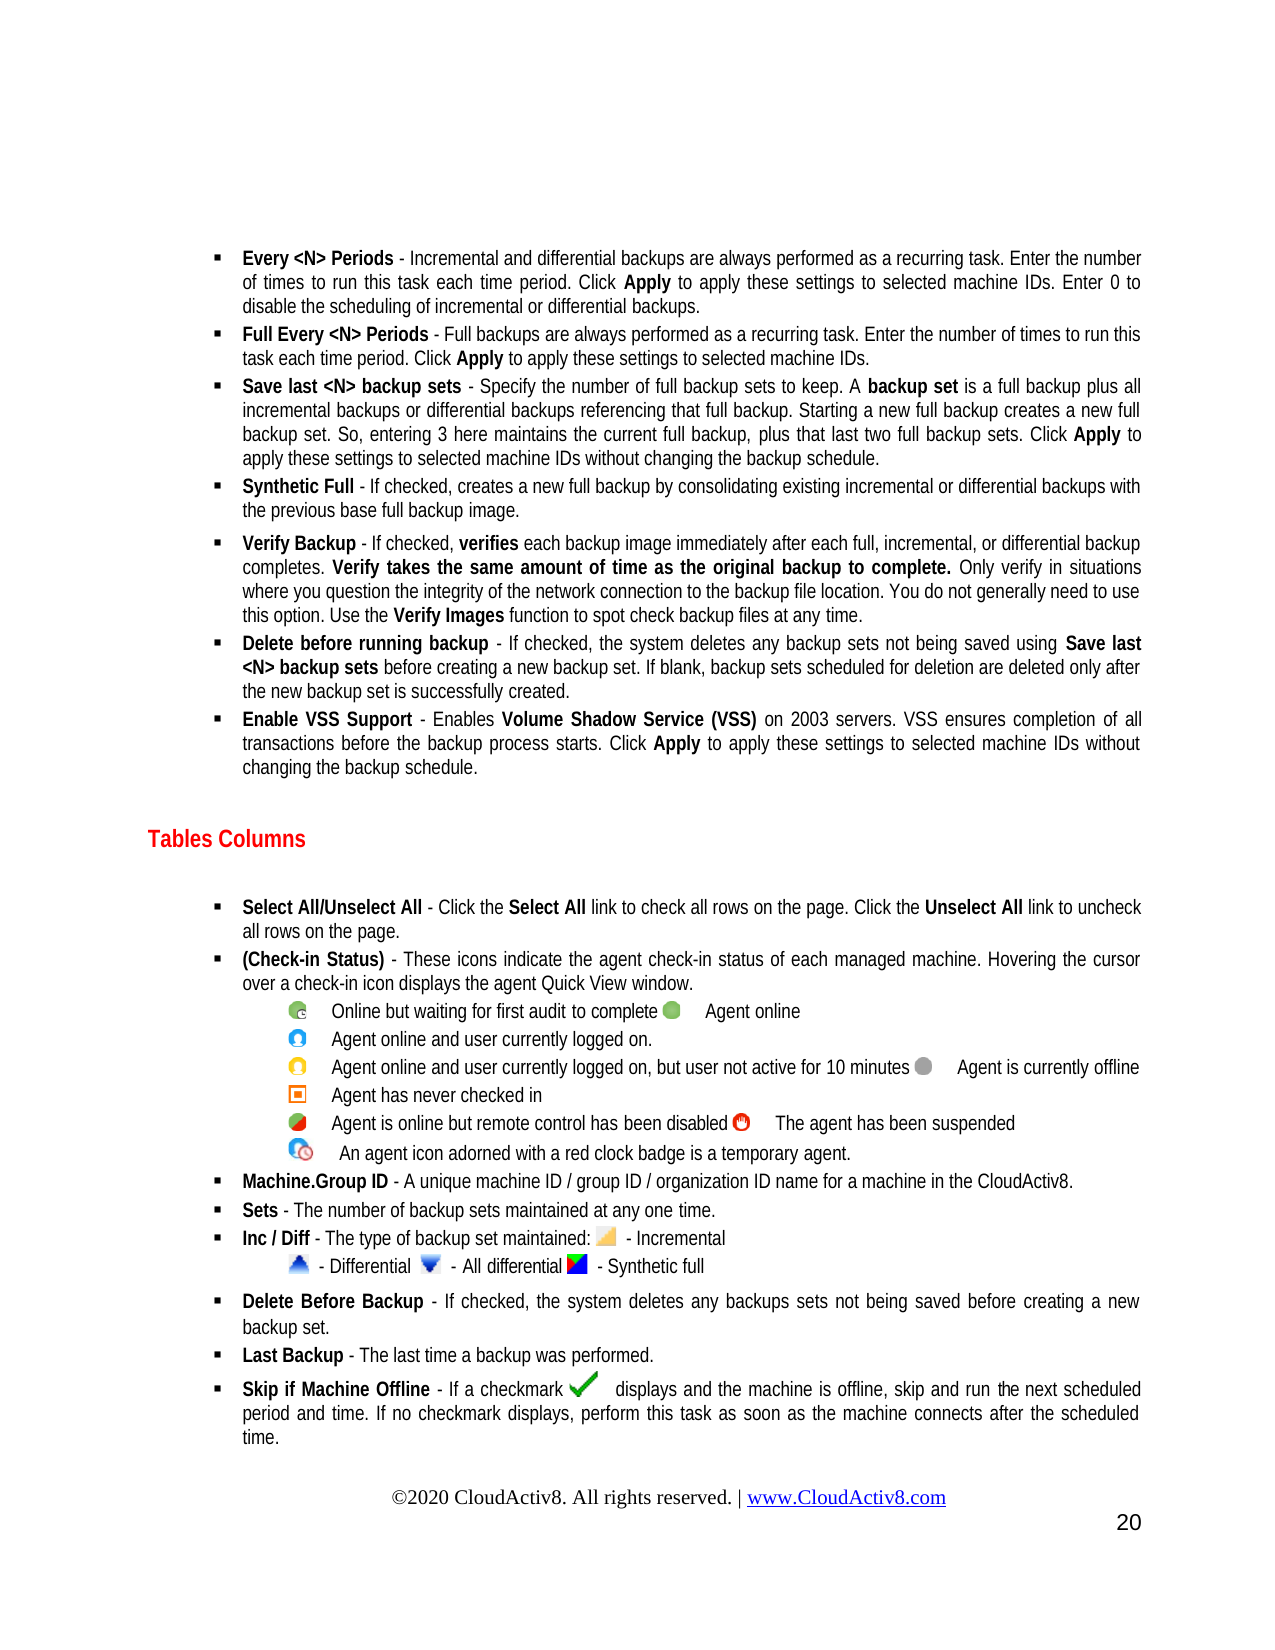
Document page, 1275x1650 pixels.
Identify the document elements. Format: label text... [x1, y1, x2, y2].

list Select All/Unselect All - Click the Select All link to check all rows on the page. Click the Unselect All link to uncheck all rows on the page. [213, 895, 1142, 943]
list Synthetic Full - If checked, creates a new full backup by consolidating existing incremental or differential backups with the previous base full backup image. [213, 474, 1142, 522]
list Last Backup - The last time a backup was performed. [213, 1343, 1142, 1367]
list Inc / Diff - The type of backup set maintained: - Incremental [213, 1226, 1142, 1250]
picture [732, 1113, 750, 1131]
text Agent online and user currently logged on. [289, 1027, 1142, 1051]
text Agent is online but remote control has been disabled The agent has been suspended [289, 1111, 1142, 1135]
list Verify Backup - If checked, verifies each backup image immediately after each full, incremental, or differential backup completes. Verify takes the same amount of time as the original backup to complete. Only verify in situations where you question the integrity of the network connection to the backup file location. You do not generally need to use this option. Use the Verify Images function to spot check backup files at any time. [213, 531, 1142, 627]
list Enable VSS Support - Enables Volume Shadow Service (VSS) on 2003 servers. VSS ensures completion of all transactions before the backup process starts. Click Apply to apply these settings to selected machine IDs without changing the backup schedule. [213, 707, 1142, 779]
list Skip if Machine Offline - If a checkmark displays and the machine is offline, skip and run the next scheduled period and time. If no checkmark displays, perform this task as soon as the machine connects after the scheduled time. [213, 1371, 1142, 1449]
text Online but waiting for first audit to complete Agent online [289, 999, 1142, 1023]
list Delete before running backup - If checked, the system deletes any backup sets not being saved using Save last <N> backup sets before creating a new backup set. If blank, backup sets scheduled for deletion are deleted only after the new backup set is successfully created. [213, 631, 1142, 703]
picture [288, 1057, 307, 1075]
picture [288, 1085, 307, 1103]
picture [420, 1254, 442, 1274]
list Save last <N> backup sets - Specify the number of full backup sets to keep. A backup set is a full backup plus all incremental backups or differential backups referencing that full backup. Starting a new full backup creates a new full backup set. So, entering 3 here maintains the current full backup, plus that last two full backup sets. Click Apply to apply these settings to selected machine IDs without changing the backup schedule. [213, 374, 1142, 470]
picture [595, 1226, 617, 1246]
text Agent online and user currently logged on, but user not active for 10 minutes Agent is currently offline [289, 1055, 1142, 1079]
picture [288, 1113, 307, 1131]
text Agent has never checked in [289, 1083, 1142, 1107]
text An agent icon adorned with a red clock badge is a temporary agent. [289, 1139, 1142, 1165]
text - Differential - All differential - Synthetic full [289, 1254, 1142, 1278]
picture [569, 1371, 598, 1397]
list Every <N> Periods - Incremental and differential backups are always performed as a recurring task. Enter the number of times to run this task each time period. Click Apply to apply these settings to selected machine IDs. Enter 0 to disable the scheduling of incremental or differential backups. [213, 246, 1142, 318]
picture [288, 1138, 314, 1161]
list (Check-in Status) - These icons indicate the agent check-in status of each managed machine. Hovering the cursor over a check-in icon displays the agent Quick View window. [213, 947, 1142, 995]
picture [288, 1029, 307, 1047]
list Delete Before Backup - If checked, the system deletes any backups sets not being saved before creating a new backup set. [213, 1289, 1142, 1339]
picture [288, 1254, 310, 1274]
picture [567, 1254, 588, 1274]
subtitle Tables Columns [148, 824, 1142, 853]
list Machine.Group ID - A unique machine ID / group ID / organization ID name for a machine in the CloudActiv8. [213, 1169, 1142, 1193]
list Full Every <N> Periods - Full backups are always performed as a recurring task. Enter the number of times to run this task each time period. Click Apply to apply these settings to selected machine IDs. [213, 322, 1142, 370]
picture [914, 1057, 932, 1075]
picture [288, 1001, 307, 1019]
list Sets - The number of backup sets maintained at any one time. [213, 1198, 1142, 1222]
picture [662, 1001, 681, 1019]
